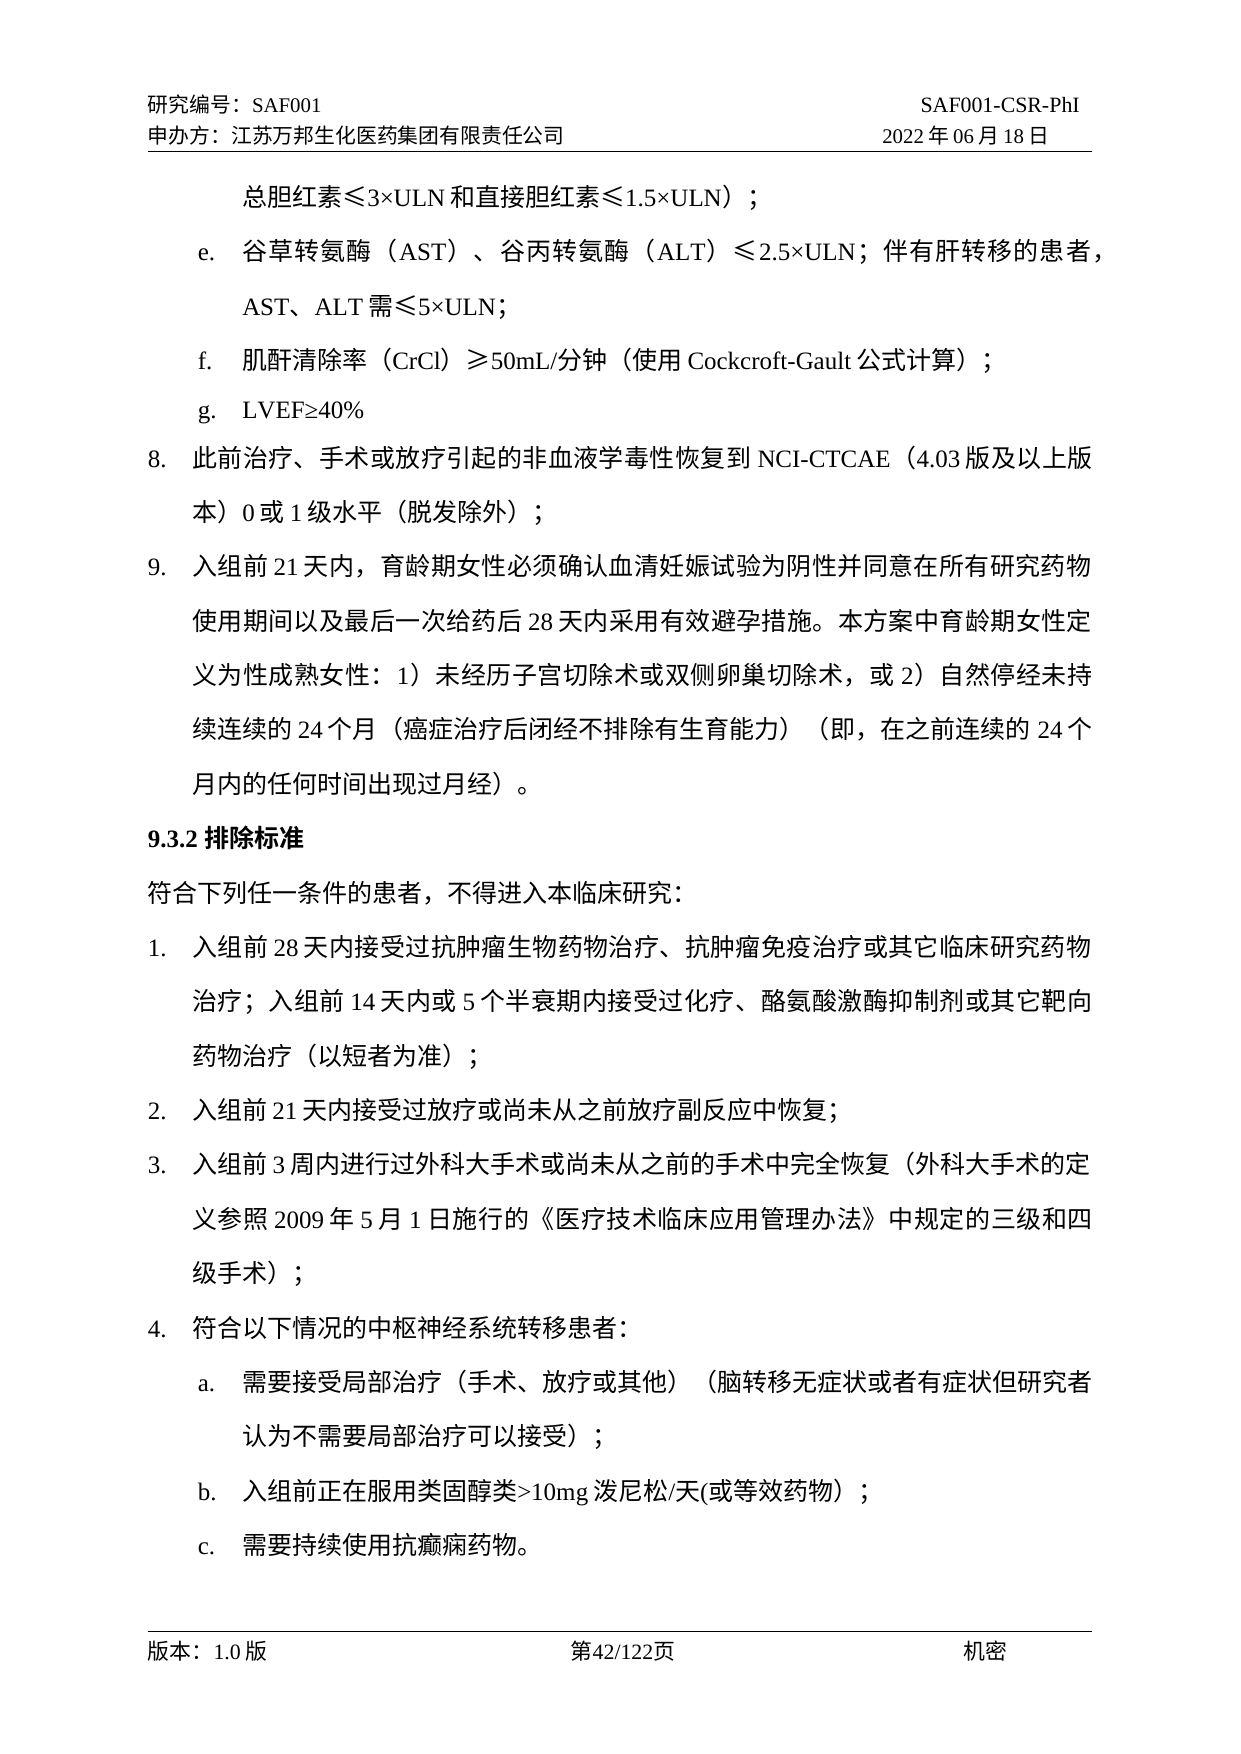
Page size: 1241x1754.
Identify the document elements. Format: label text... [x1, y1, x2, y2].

list 肌酐清除率（CrCl）≥50mL/分钟（使用Cockcroft-Gault公式计算）； [198, 341, 1092, 377]
list 入组前21天内，育龄期女性必须确认血清妊娠试验为阴性并同意在所有研究药物使用期间以及最后一次给药后28天内采用有效避孕措施。本方案中育龄期女性定义为性成熟女性：1）未经历子宫切除术或双侧卵巢切除术，或2）自然停经未持续连续的24个月（癌症治疗后闭经不排除有生育能力）（即，在之前连续的24个月内的任何时间出现过月经）。 [148, 547, 1092, 801]
list 入组前3周内进行过外科大手术或尚未从之前的手术中完全恢复（外科大手术的定义参照2009年5月1日施行的《医疗技术临床应用管理办法》中规定的三级和四级手术）； [148, 1145, 1092, 1290]
list 谷草转氨酶（AST）、谷丙转氨酶（ALT）≤2.5×ULN；伴有肝转移的患者，AST、ALT需≤5×ULN； [198, 232, 1092, 322]
list 需要接受局部治疗（手术、放疗或其他）（脑转移无症状或者有症状但研究者认为不需要局部治疗可以接受）； [198, 1362, 1092, 1453]
list LVEF≥40% [198, 395, 1092, 424]
list 入组前28天内接受过抗肿瘤生物药物治疗、抗肿瘤免疫治疗或其它临床研究药物治疗；入组前14天内或5个半衰期内接受过化疗、酪氨酸激酶抑制剂或其它靶向药物治疗（以短者为准）； [148, 927, 1092, 1072]
list 入组前正在服用类固醇类>10mg泼尼松/天(或等效药物）； [198, 1471, 1092, 1507]
list 符合以下情况的中枢神经系统转移患者： [148, 1308, 1092, 1344]
list 此前治疗、手术或放疗引起的非血液学毒性恢复到NCI-CTCAE（4.03版及以上版本）0或1级水平（脱发除外）； [148, 438, 1092, 529]
list 9.3.2 排除标准 [148, 819, 1092, 855]
text 符合下列任一条件的患者，不得进入本临床研究： [148, 873, 1092, 909]
list 需要持续使用抗癫痫药物。 [198, 1526, 1092, 1562]
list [198, 177, 1092, 214]
list 入组前21天内接受过放疗或尚未从之前放疗副反应中恢复； [148, 1091, 1092, 1127]
